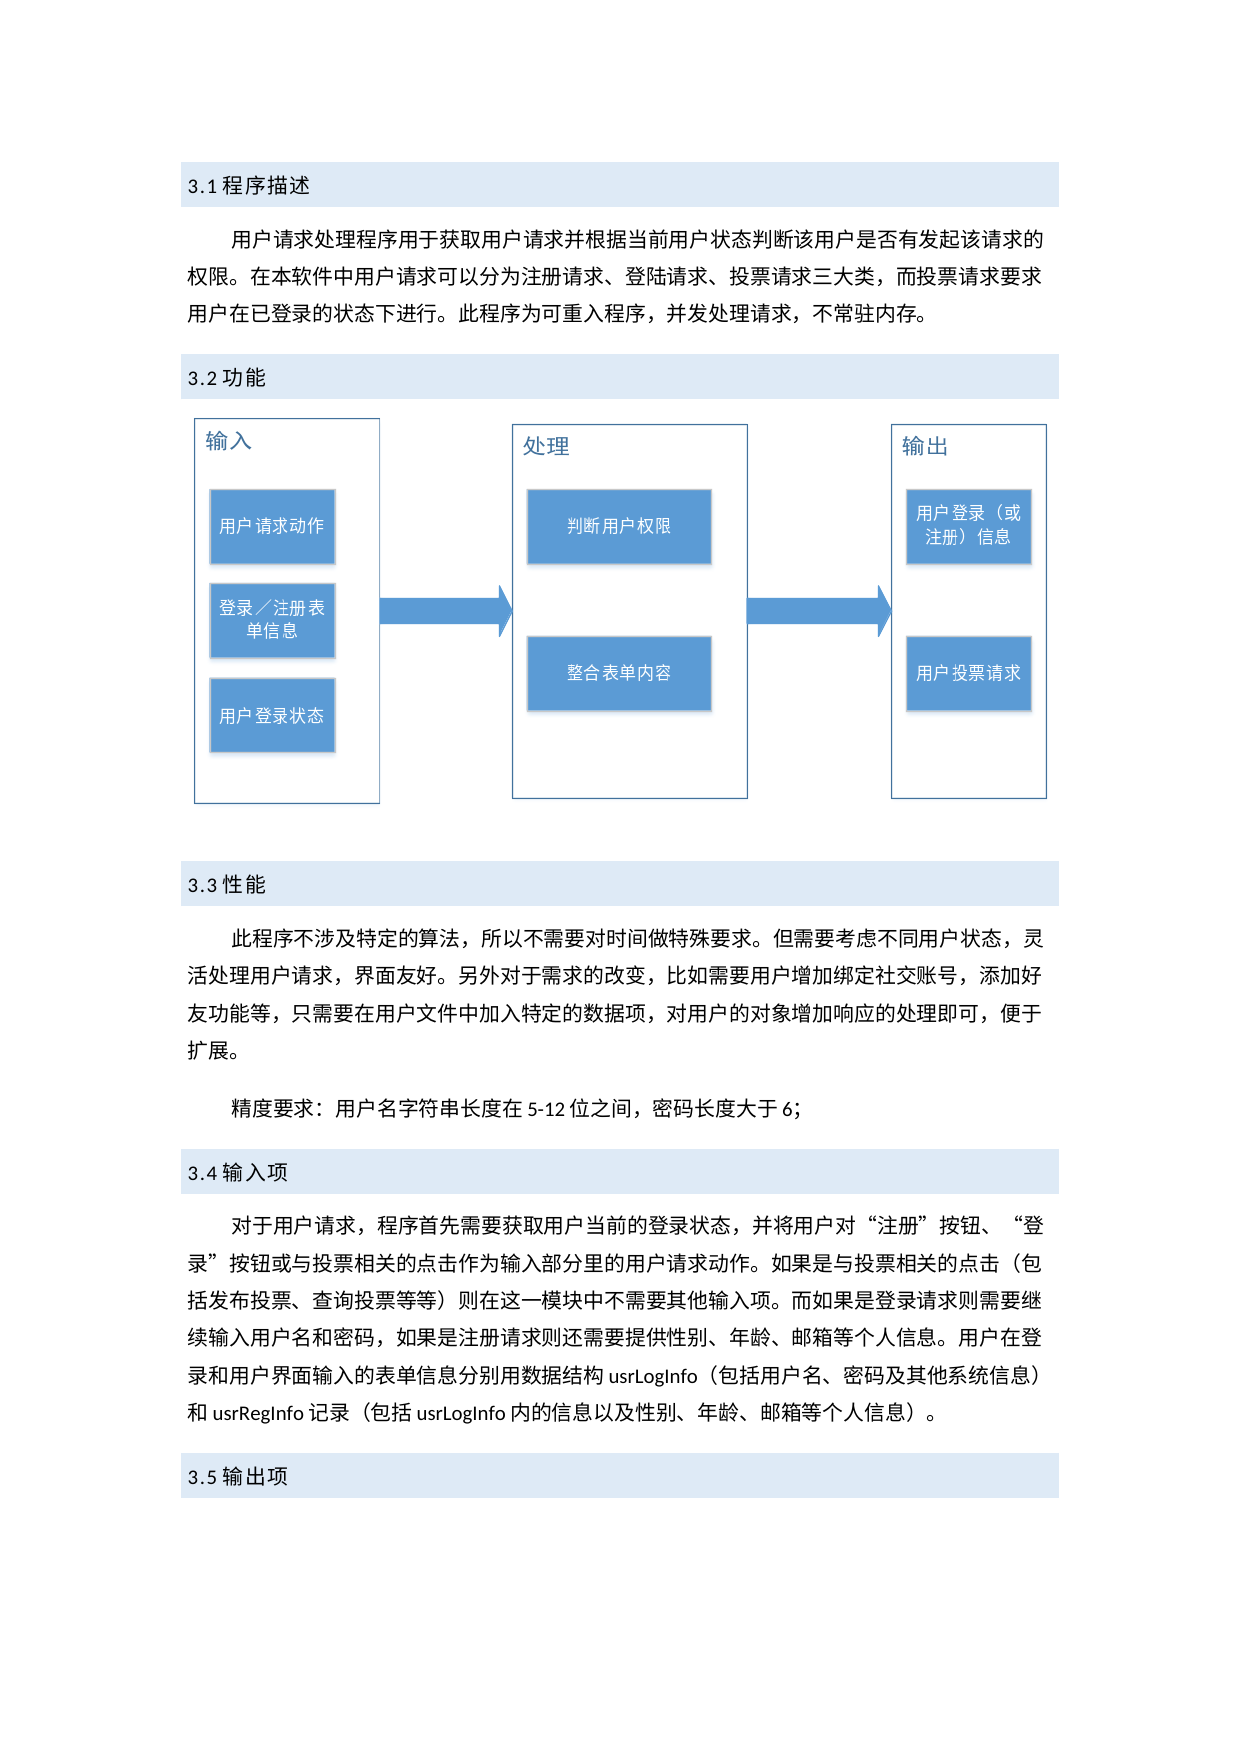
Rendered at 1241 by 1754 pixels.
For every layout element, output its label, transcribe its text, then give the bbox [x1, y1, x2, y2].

text 此程序不涉及特定的算法，所以不需要对时间做特殊要求。但需要考虑不同用户状态，灵活处理用户请求，界面友好。另外对于需求的改变，比如需要用户增加绑定社交账号，添加好友功能等，只需要在用户文件中加入特定的数据项，对用户的对象增加响应的处理即可，便于扩展。 [187, 921, 1053, 1066]
text 对于用户请求，程序首先需要获取用户当前的登录状态，并将用户对“注册”按钮、“登录”按钮或与投票相关的点击作为输入部分里的用户请求动作。如果是与投票相关的点击（包括发布投票、查询投票等等）则在这一模块中不需要其他输入项。而如果是登录请求则需要继续输入用户名和密码，如果是注册请求则还需要提供性别、年龄、邮箱等个人信息。用户在登录和用户界面输入的表单信息分别用数据结构usrLogInfo（包括用户名、密码及其他系统信息）和usrRegInfo记录（包括usrLogInfo内的信息以及性别、年龄、邮箱等个人信息）。 [187, 1208, 1053, 1427]
text 精度要求：用户名字符串长度在5-12位之间，密码长度大于6； [187, 1091, 1053, 1123]
subtitle 3.4输入项 [188, 1155, 1053, 1187]
subtitle 3.1程序描述 [188, 168, 1053, 201]
subtitle 3.3性能 [188, 868, 1053, 900]
subtitle 3.2功能 [188, 361, 1053, 393]
subtitle 3.5输出项 [188, 1459, 1053, 1492]
text 用户请求处理程序用于获取用户请求并根据当前用户状态判断该用户是否有发起该请求的权限。在本软件中用户请求可以分为注册请求、登陆请求、投票请求三大类，而投票请求要求用户在已登录的状态下进行。此程序为可重入程序，并发处理请求，不常驻内存。 [187, 222, 1053, 329]
